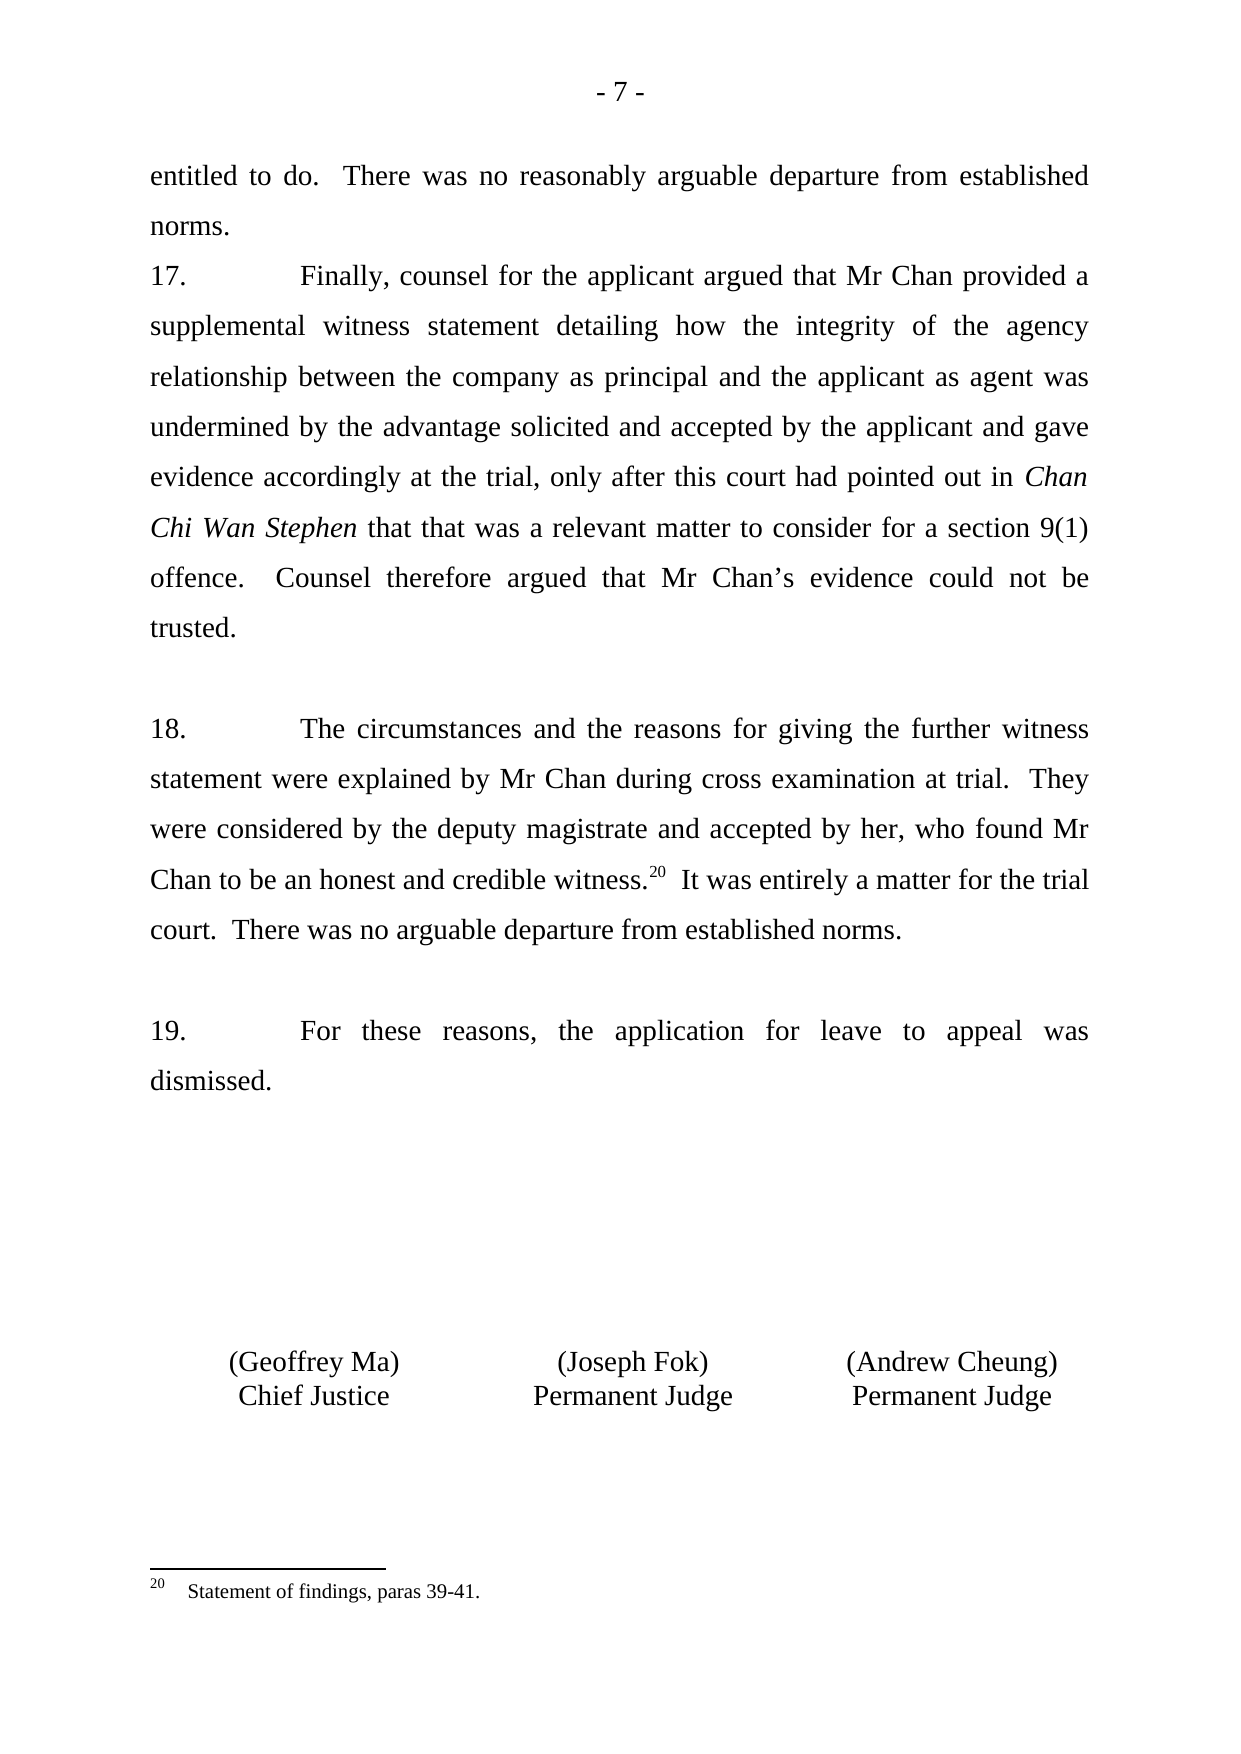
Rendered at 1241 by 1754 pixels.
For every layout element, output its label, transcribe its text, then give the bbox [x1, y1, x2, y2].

list Finally, counsel for the applicant argued that Mr Chan provided a supplemental witness statement detailing how the integrity of the agency relationship between the company as principal and the applicant as agent was undermined by the advantage solicited and accepted by the applicant and gave evidence accordingly at the trial, only after this court had pointed out in Chan Chi Wan Stephen that that was a relevant matter to consider for a section 9(1) offence. Counsel therefore argued that Mr Chan’s evidence could not be trusted. [150, 258, 1090, 644]
list For these reasons, the application for leave to appeal was dismissed. [150, 1013, 1090, 1097]
table_header (Andrew Cheung) [780, 1318, 1099, 1378]
table_header (Geoffrey Ma) [142, 1318, 461, 1378]
table_cell Permanent Judge [461, 1378, 779, 1411]
table_cell Chief Justice [142, 1378, 461, 1411]
table_cell Permanent Judge [780, 1378, 1099, 1411]
table_header (Joseph Fok) [461, 1318, 779, 1378]
list The circumstances and the reasons for giving the further witness statement were explained by Mr Chan during cross examination at trial. They were considered by the deputy magistrate and accepted by her, who found Mr Chan to be an honest and credible witness. It was entirely a matter for the trial court. There was no arguable departure from established norms. [150, 711, 1090, 946]
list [150, 158, 1090, 241]
